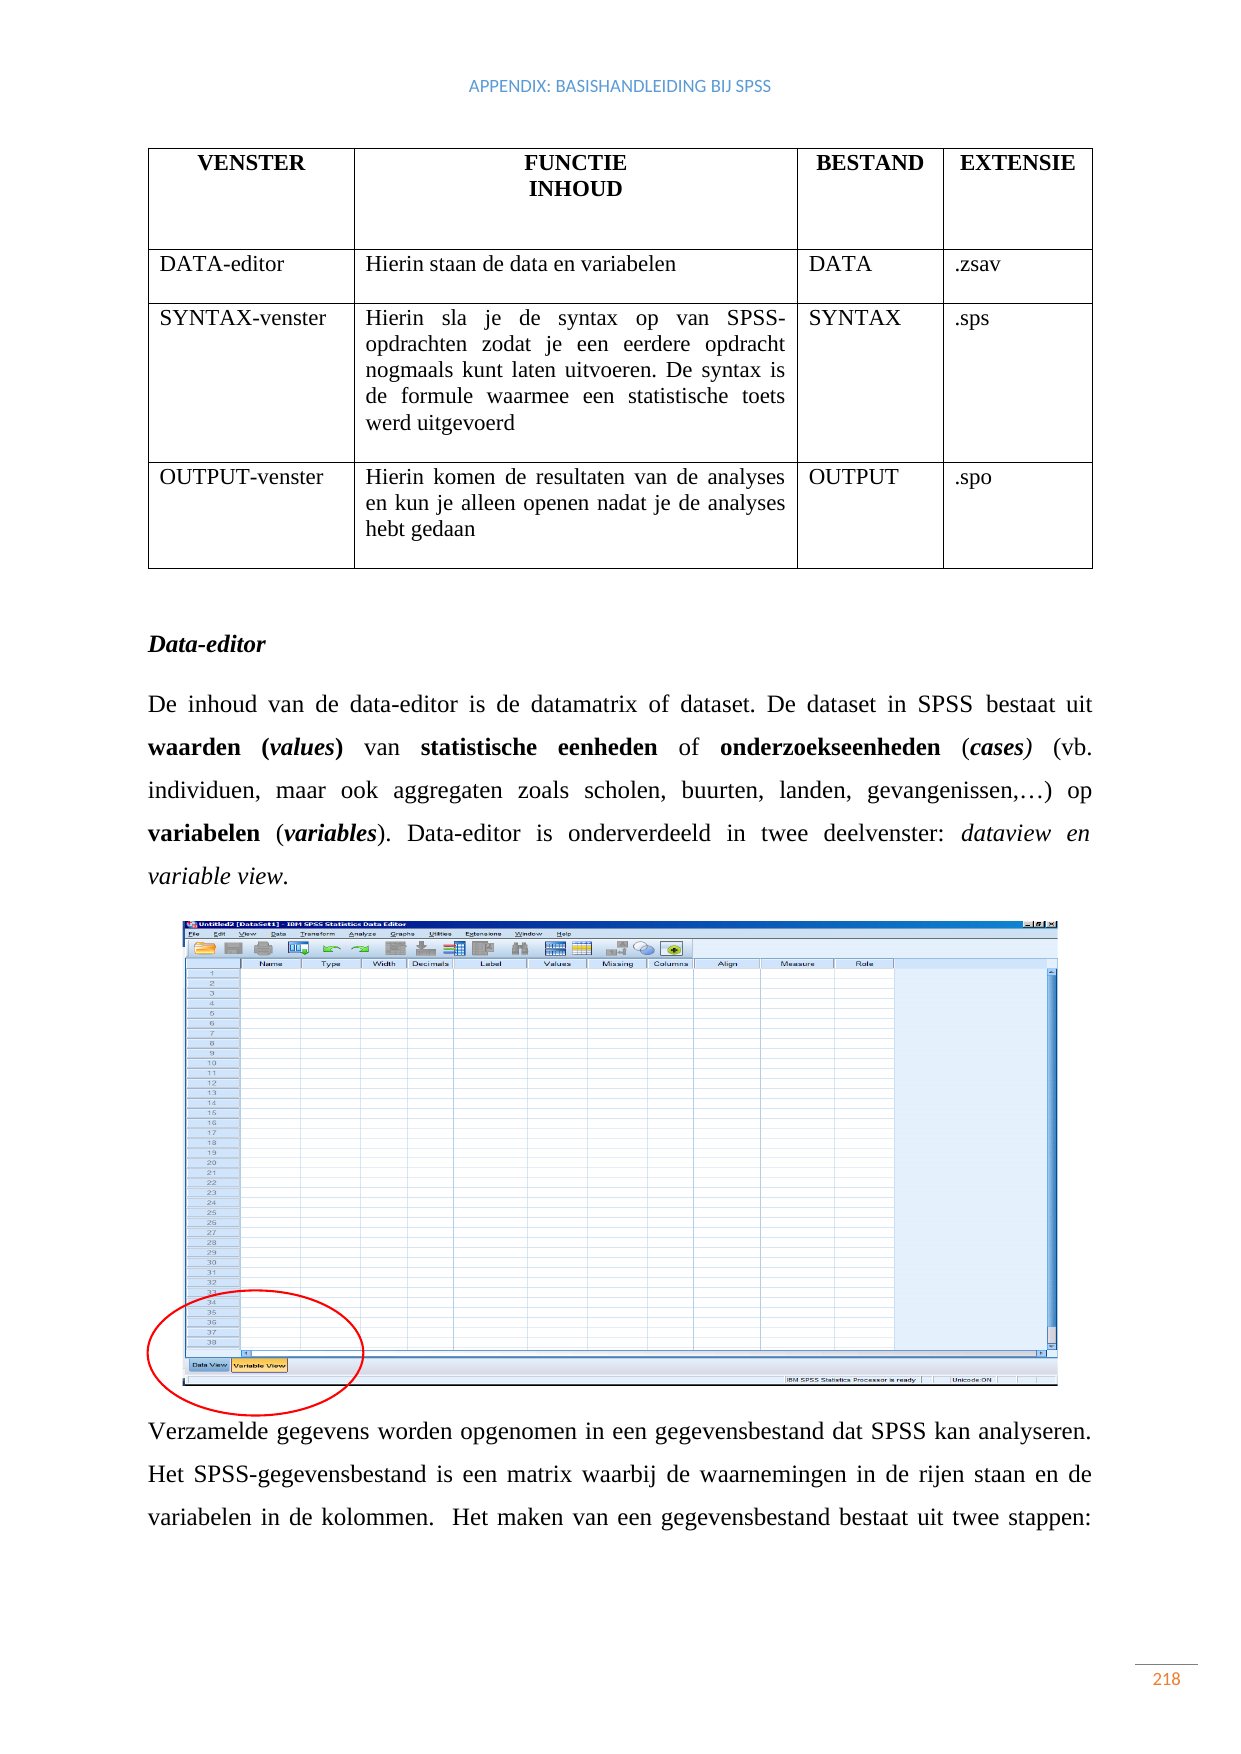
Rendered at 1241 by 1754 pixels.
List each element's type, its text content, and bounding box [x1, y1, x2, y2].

table_cell .spo [944, 463, 1092, 568]
table_cell .zsav [944, 250, 1092, 302]
table_header VENSTER [149, 149, 354, 249]
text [148, 1416, 1093, 1531]
text De inhoud van de data-editor is de datamatrix of dataset. De dataset in SPSS bestaat uit waarden (values) van statistische eenheden of onderzoekseenheden (cases) (vb. individuen, maar ook aggregaten zoals scholen, buurten, landen, gevangenissen,…) op variabelen (variables). Data-editor is onderverdeeld in twee deelvenster: dataview en variable view. [148, 689, 1093, 890]
table_cell SYNTAX [798, 304, 943, 462]
table_cell DATA-editor [149, 250, 354, 302]
picture [182, 1292, 362, 1386]
text Data-editor [148, 629, 1093, 658]
table_cell Hierin staan de data en variabelen [355, 250, 797, 302]
table_header BESTAND [798, 149, 943, 249]
table_cell Hierin sla je de syntax op van SPSS-opdrachten zodat je een eerdere opdracht nogmaals kunt laten uitvoeren. De syntax is de formule waarmee een statistische toets werd uitgevoerd [355, 304, 797, 462]
table_cell OUTPUT-venster [149, 463, 354, 568]
table_cell DATA [798, 250, 943, 302]
table_header EXTENSIE [944, 149, 1092, 249]
table_cell .sps [944, 304, 1092, 462]
table_cell Hierin komen de resultaten van de analyses en kun je alleen openen nadat je de analyses hebt gedaan [355, 463, 797, 568]
picture [182, 921, 1058, 1386]
table_header FUNCTIE INHOUD [355, 149, 797, 249]
table_cell SYNTAX-venster [149, 304, 354, 462]
table_cell OUTPUT [798, 463, 943, 568]
